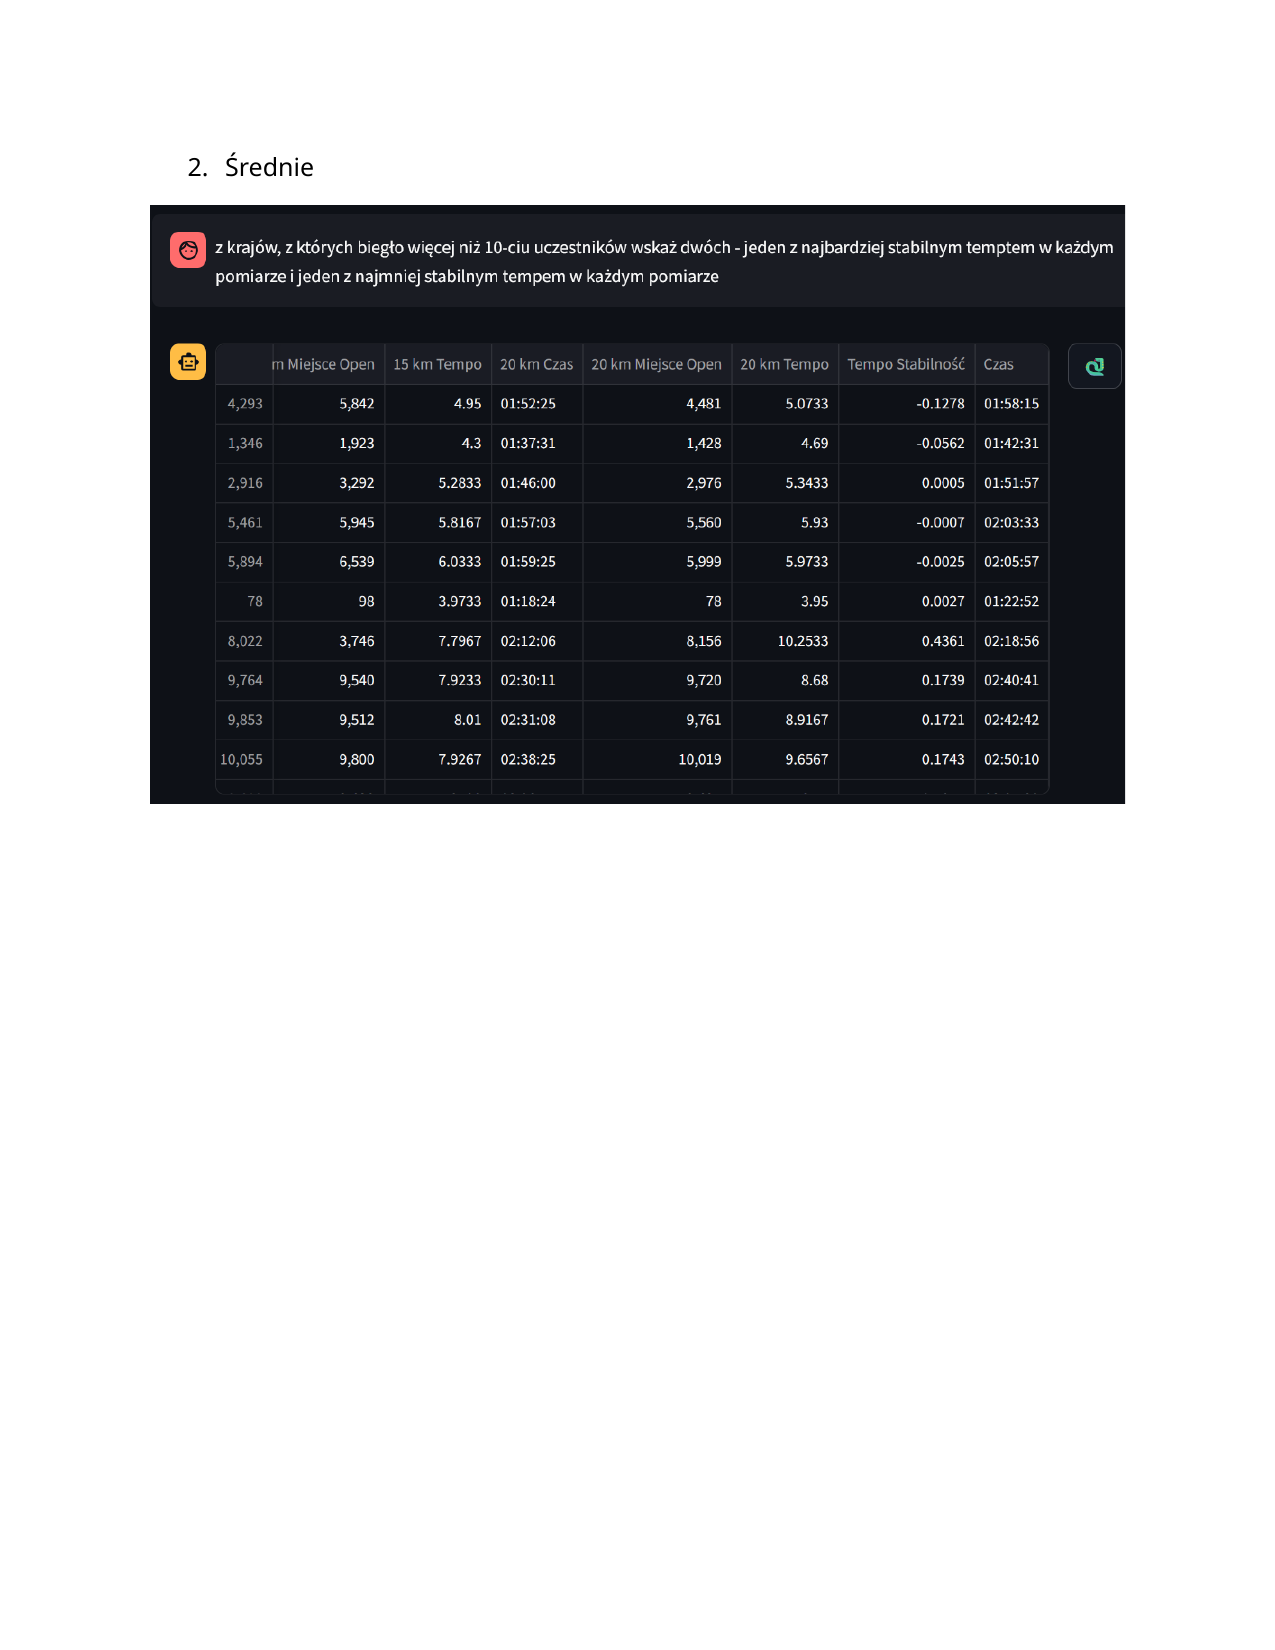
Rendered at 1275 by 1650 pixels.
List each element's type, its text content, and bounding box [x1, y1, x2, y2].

list Średnie [187, 150, 1125, 184]
picture [150, 205, 1125, 804]
